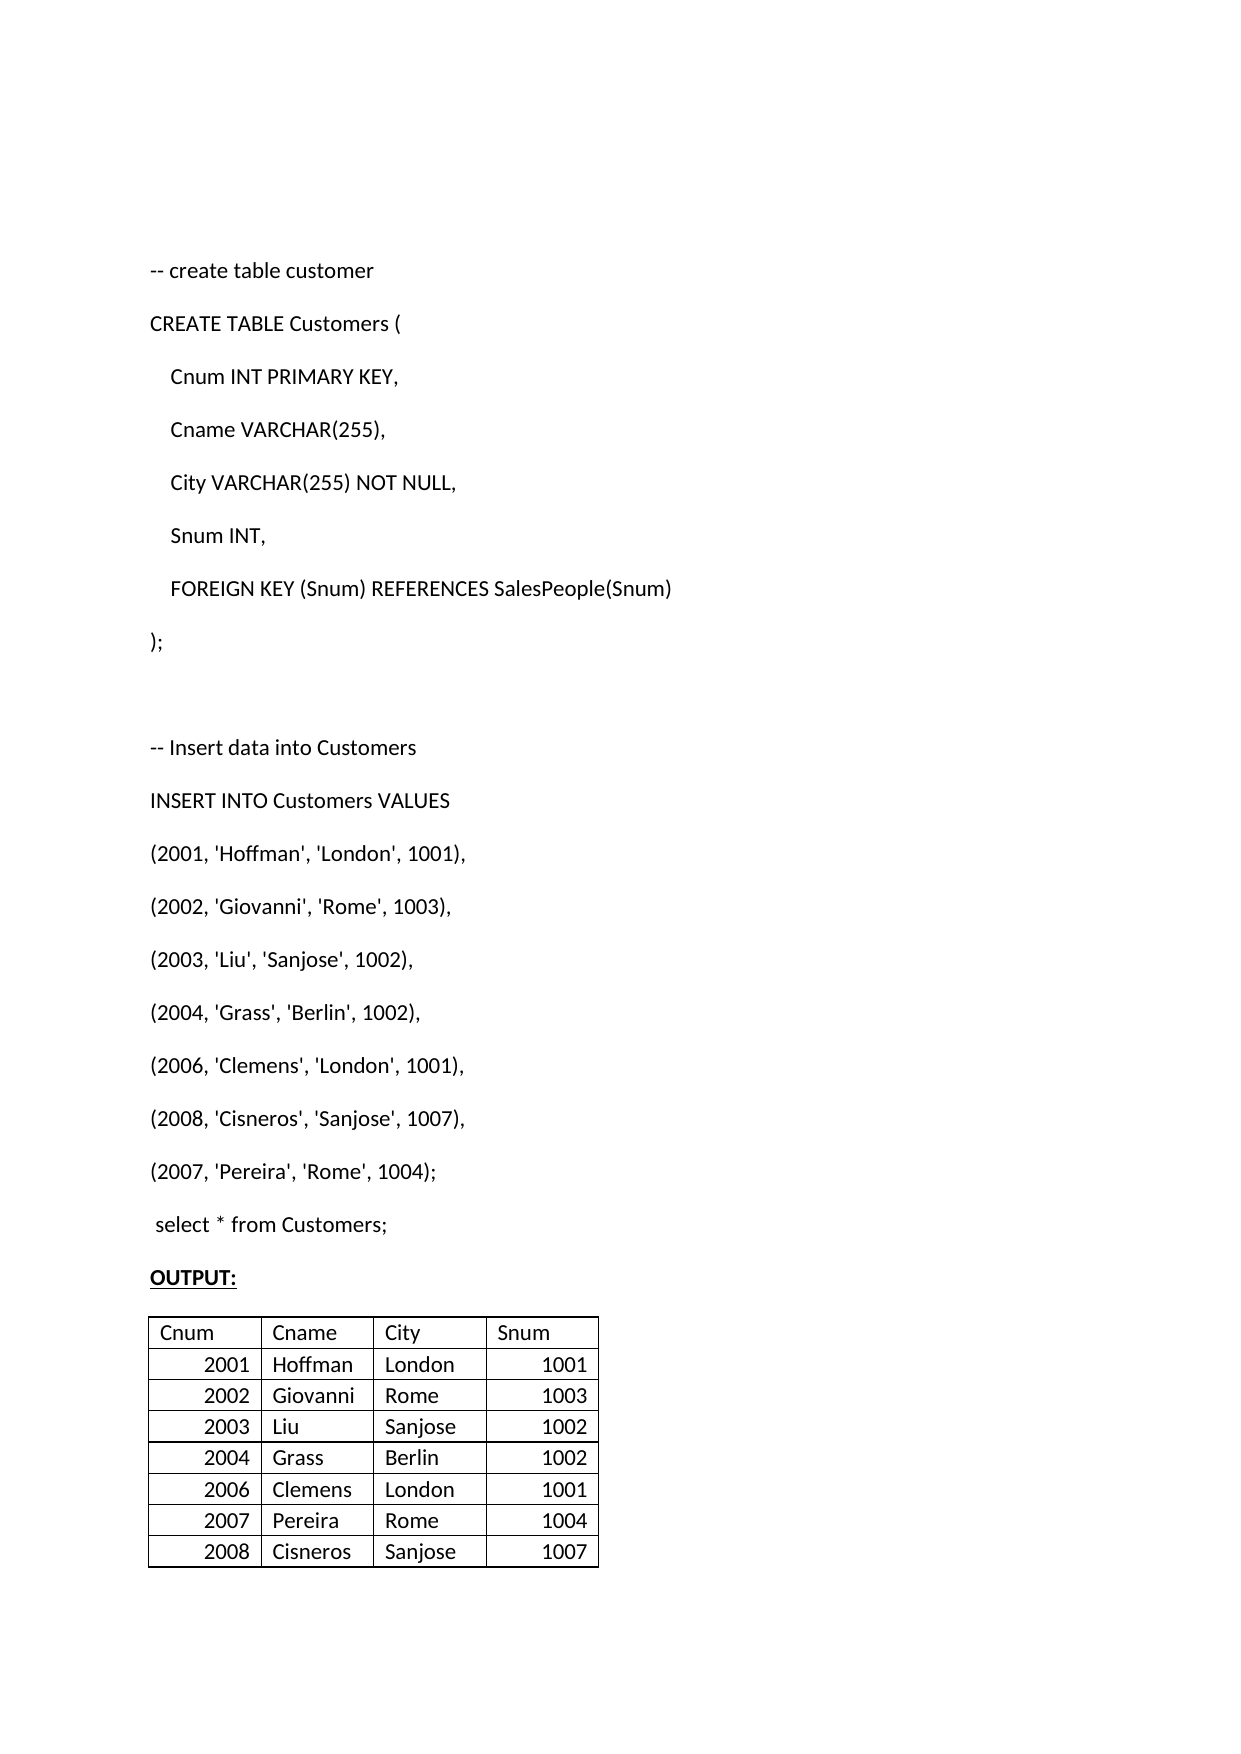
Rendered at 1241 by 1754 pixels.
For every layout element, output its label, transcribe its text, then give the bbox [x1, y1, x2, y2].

text (2006, 'Clemens', 'London', 1001), [150, 1051, 1090, 1079]
table_cell 2001 [149, 1349, 261, 1379]
table_cell 1007 [487, 1536, 598, 1566]
text City VARCHAR(255) NOT NULL, [150, 468, 1090, 496]
table_cell 2006 [149, 1474, 261, 1504]
text -- create table customer [150, 256, 1090, 284]
table_cell London [374, 1474, 486, 1504]
table_cell 2007 [149, 1505, 261, 1535]
table_cell Pereira [262, 1505, 373, 1535]
text (2003, 'Liu', 'Sanjose', 1002), [150, 945, 1090, 973]
text select * from Customers; [150, 1210, 1090, 1238]
table_cell Liu [262, 1411, 373, 1441]
table_cell Berlin [374, 1443, 486, 1473]
text (2002, 'Giovanni', 'Rome', 1003), [150, 892, 1090, 920]
table_header Snum [487, 1318, 598, 1348]
table_cell Hoffman [262, 1349, 373, 1379]
table_cell Rome [374, 1505, 486, 1535]
table_cell 2008 [149, 1536, 261, 1566]
table_cell Sanjose [374, 1536, 486, 1566]
text CREATE TABLE Customers ( [150, 309, 1090, 337]
text -- Insert data into Customers [150, 733, 1090, 761]
table_cell 1004 [487, 1505, 598, 1535]
table_cell 1002 [487, 1411, 598, 1441]
table_header Cnum [149, 1318, 261, 1348]
text (2001, 'Hoffman', 'London', 1001), [150, 839, 1090, 867]
table_header City [374, 1318, 486, 1348]
table_cell Sanjose [374, 1411, 486, 1441]
text Cnum INT PRIMARY KEY, [150, 362, 1090, 390]
text (2007, 'Pereira', 'Rome', 1004); [150, 1157, 1090, 1185]
table_cell 2002 [149, 1380, 261, 1410]
text Cname VARCHAR(255), [150, 415, 1090, 443]
table_cell 1002 [487, 1443, 598, 1473]
table_cell 1001 [487, 1474, 598, 1504]
table_cell 1003 [487, 1380, 598, 1410]
table_header Cname [262, 1318, 373, 1348]
text OUTPUT: [150, 1263, 1090, 1291]
text (2004, 'Grass', 'Berlin', 1002), [150, 998, 1090, 1026]
table_cell Giovanni [262, 1380, 373, 1410]
table_cell Rome [374, 1380, 486, 1410]
table_cell 1001 [487, 1349, 598, 1379]
text INSERT INTO Customers VALUES [150, 786, 1090, 814]
table_cell 2004 [149, 1443, 261, 1473]
text Snum INT, [150, 521, 1090, 549]
table_cell Grass [262, 1443, 373, 1473]
text FOREIGN KEY (Snum) REFERENCES SalesPeople(Snum) [150, 574, 1090, 602]
text ); [150, 627, 1090, 655]
table_cell Cisneros [262, 1536, 373, 1566]
text (2008, 'Cisneros', 'Sanjose', 1007), [150, 1104, 1090, 1132]
table_cell London [374, 1349, 486, 1379]
table_cell 2003 [149, 1411, 261, 1441]
table_cell Clemens [262, 1474, 373, 1504]
